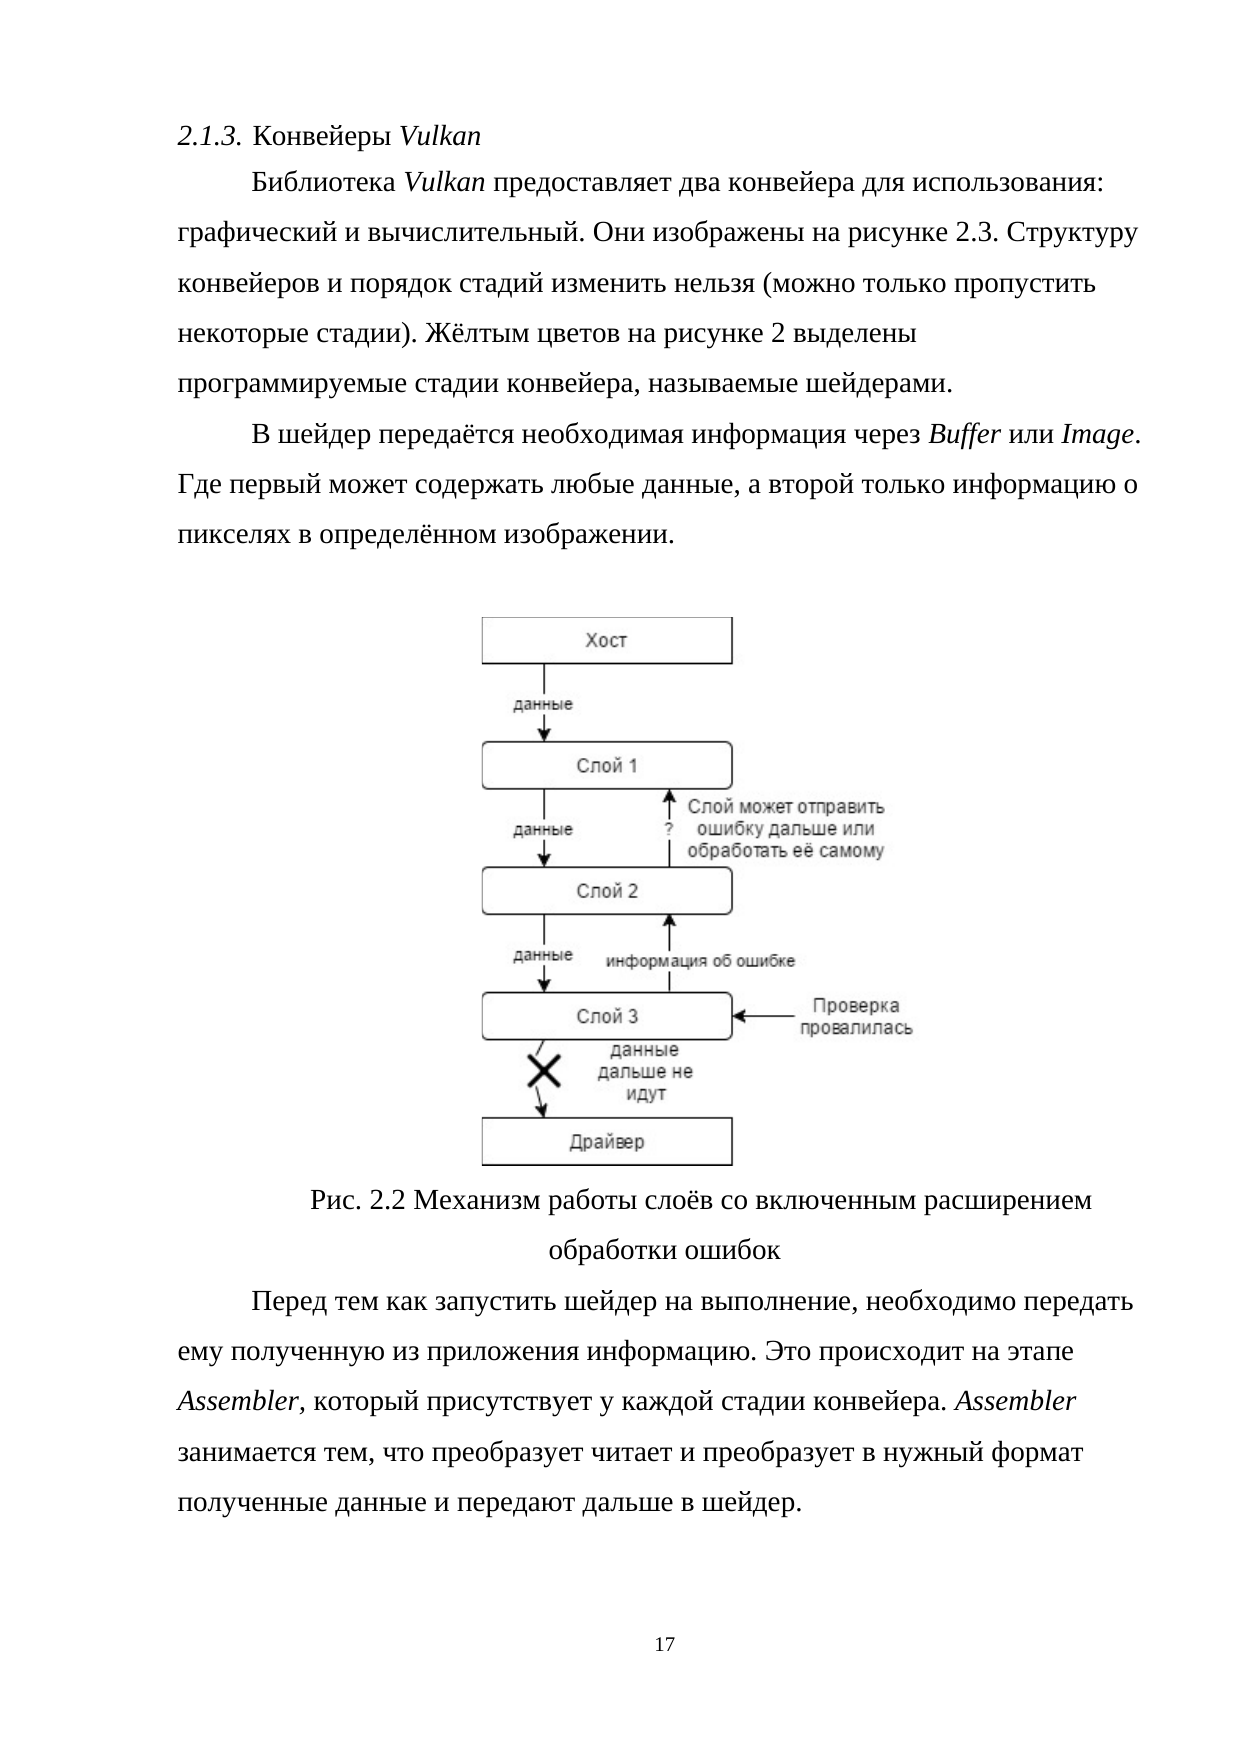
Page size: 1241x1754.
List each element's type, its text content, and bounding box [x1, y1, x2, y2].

text Рис. 2.2 Механизм работы слоёв со включенным расширением обработки ошибок [177, 1182, 1152, 1266]
subtitle Конвейеры Vulkan [177, 118, 1152, 152]
picture [481, 617, 921, 1166]
text Перед тем как запустить шейдер на выполнение, необходимо передать ему полученную из приложения информацию. Это происходит на этапе Assembler, который присутствует у каждой стадии конвейера. Assembler занимается тем, что преобразует читает и преобразует в нужный формат полученные данные и передают дальше в шейдер. [177, 1283, 1152, 1518]
text В шейдер передаётся необходимая информация через Buffer или Image. Где первый может содержать любые данные, а второй только информацию о пикселях в определённом изображении. [177, 416, 1152, 550]
text Библиотека Vulkan предоставляет два конвейера для использования: графический и вычислительный. Они изображены на рисунке 2.3. Структуру конвейеров и порядок стадий изменить нельзя (можно только пропустить некоторые стадии). Жёлтым цветов на рисунке 2 выделены программируемые стадии конвейера, называемые шейдерами. [177, 164, 1152, 399]
